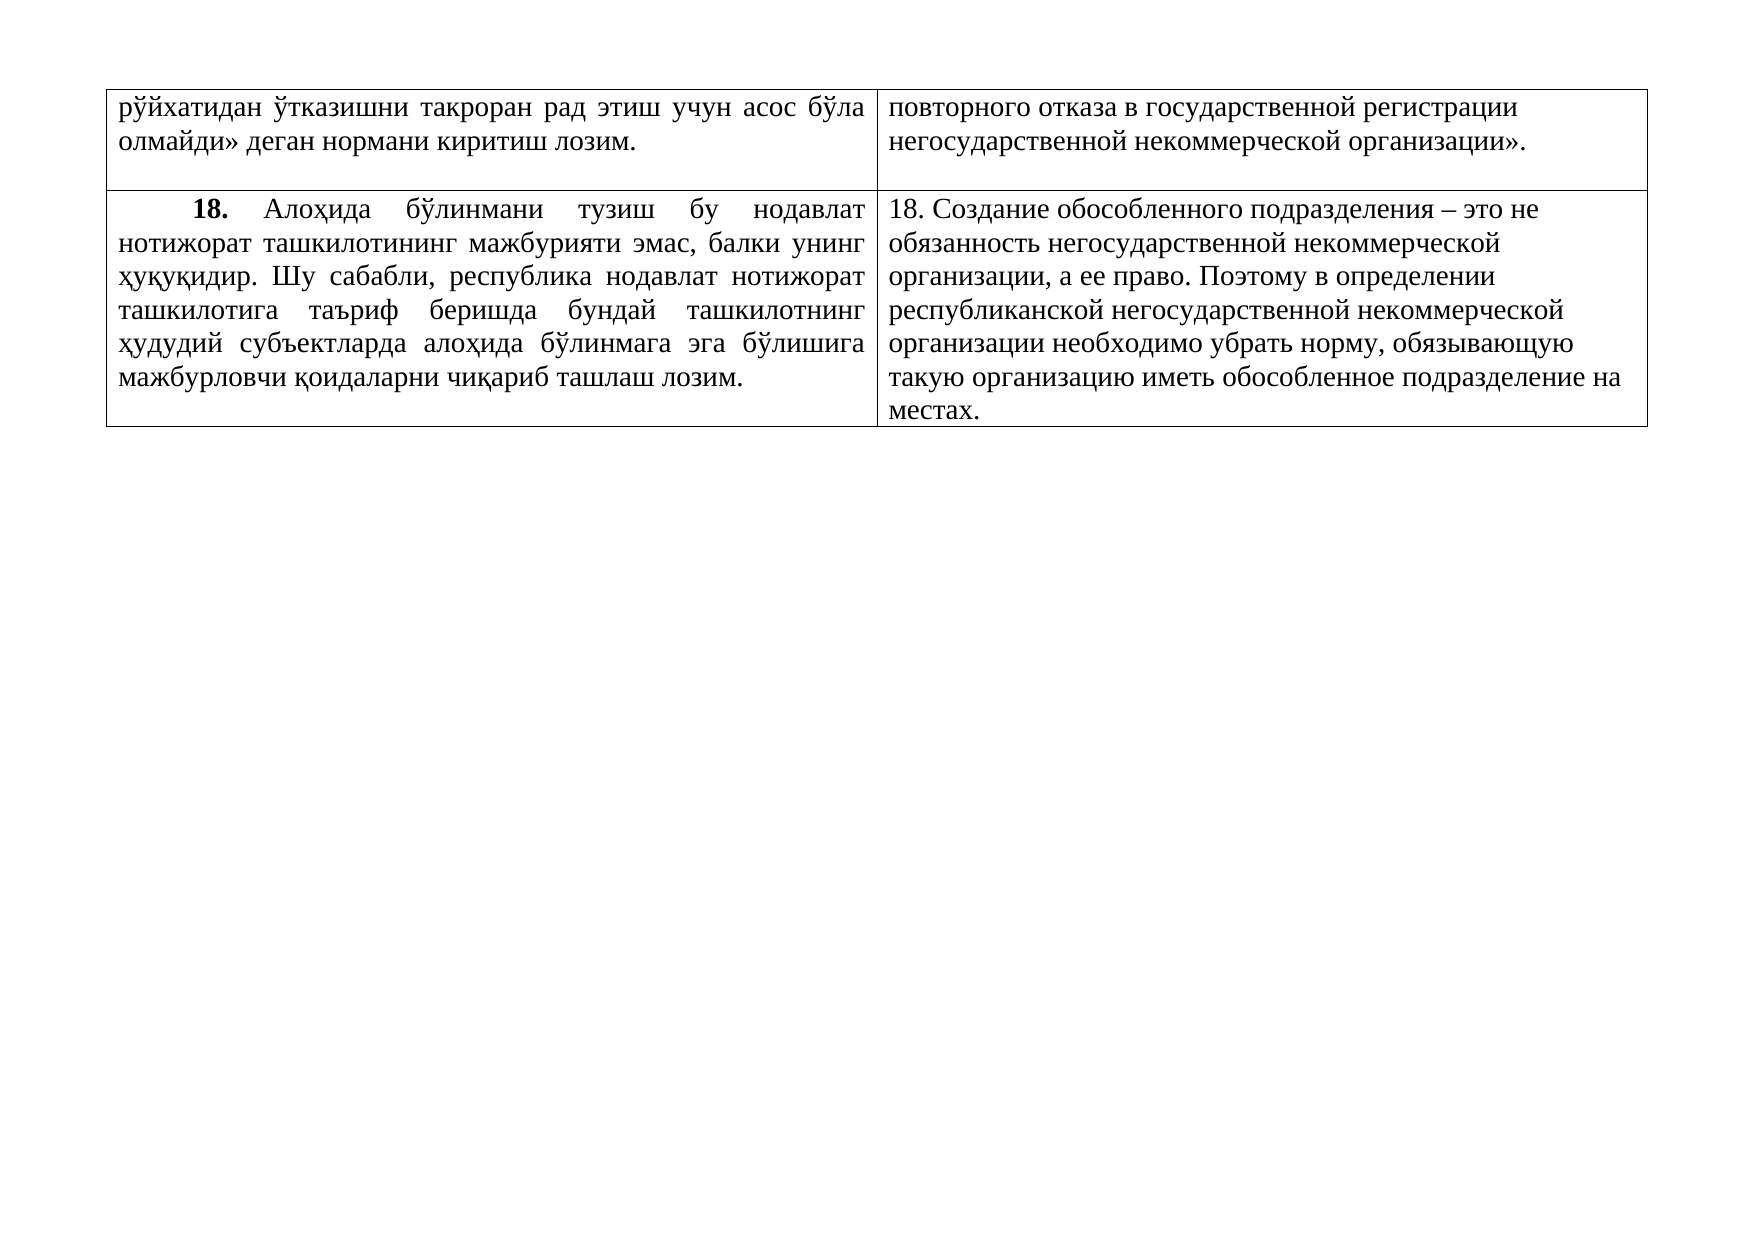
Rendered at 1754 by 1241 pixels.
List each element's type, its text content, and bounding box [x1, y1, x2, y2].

table_cell 18. Создание обособленного подразделения – это не обязанность негосударственной некоммерческой организации, а ее право. Поэтому в определении республиканской негосударственной некоммерческой организации необходимо убрать норму, обязывающую такую ​​организацию иметь обособленное подразделение на местах. [878, 191, 1647, 426]
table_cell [878, 90, 1647, 190]
table_cell 18. Алоҳида бўлинмани тузиш бу нодавлат нотижорат ташкилотининг мажбурияти эмас, балки унинг ҳуқуқидир. Шу сабабли, республика нодавлат нотижорат ташкилотига таъриф беришда бундай ташкилотнинг ҳудудий субъектларда алоҳида бўлинмага эга бўлишига мажбурловчи қоидаларни чиқариб ташлаш лозим. [107, 191, 877, 426]
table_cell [107, 90, 877, 190]
